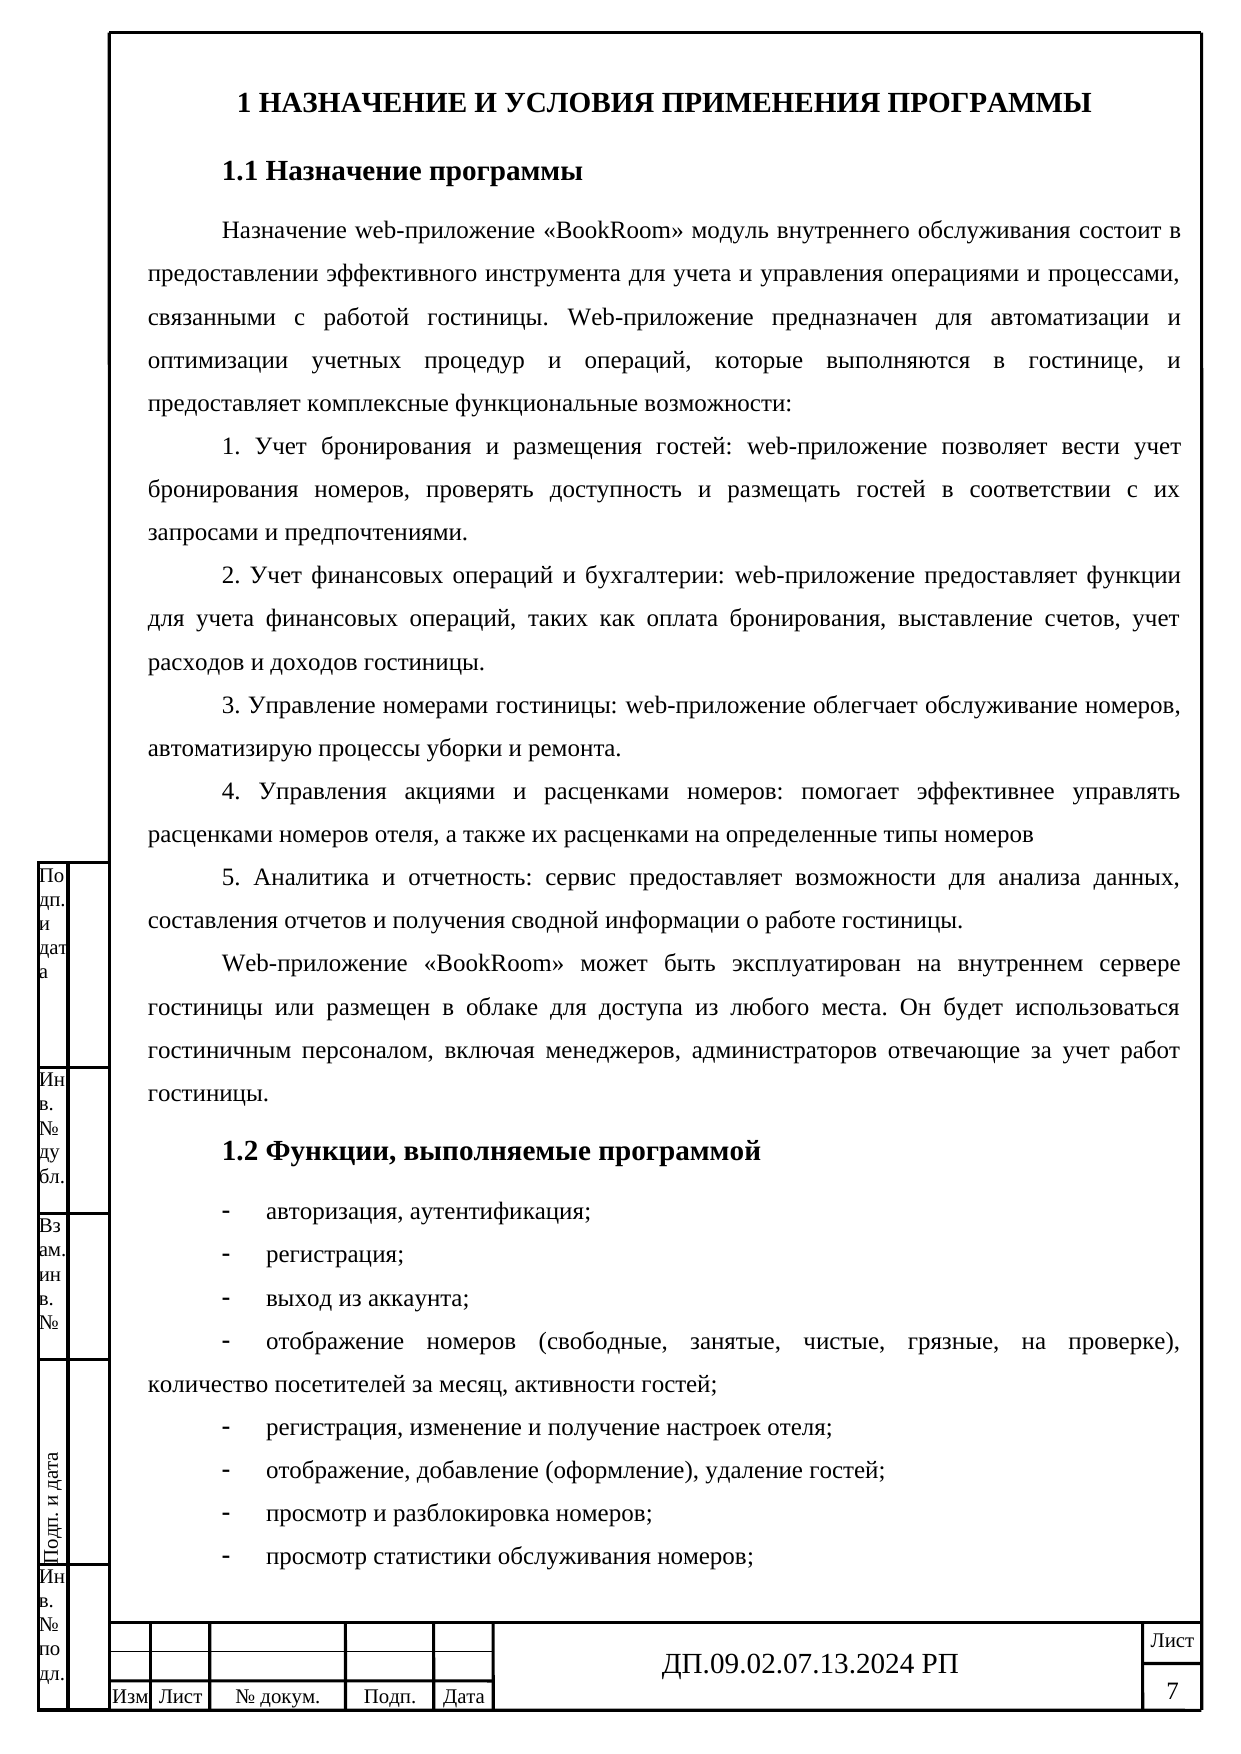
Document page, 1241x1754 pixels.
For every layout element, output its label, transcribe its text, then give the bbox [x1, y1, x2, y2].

text 2. Учет финансовых операций и бухгалтерии: web-приложение предоставляет функции для учета финансовых операций, таких как оплата бронирования, выставление счетов, учет расходов и доходов гостиницы. [148, 560, 1181, 675]
list отображение, добавление (оформление), удаление гостей; [148, 1455, 1181, 1484]
list просмотр и разблокировка номеров; [148, 1498, 1181, 1527]
list отображение номеров (свободные, занятые, чистые, грязные, на проверке), количество посетителей за месяц, активности гостей; [148, 1326, 1181, 1398]
text 1 НАЗНАЧЕНИЕ И УСЛОВИЯ ПРИМЕНЕНИЯ ПРОГРАММЫ [148, 86, 1181, 119]
text Назначение web-приложение «BookRoom» модуль внутреннего обслуживания состоит в предоставлении эффективного инструмента для учета и управления операциями и процессами, связанными с работой гостиницы. Web-приложение предназначен для автоматизации и оптимизации учетных процедур и операций, которые выполняются в гостинице, и предоставляет комплексные функциональные возможности: [148, 215, 1181, 417]
list авторизация, аутентификация; [148, 1196, 1181, 1225]
text 1.1 Назначение программы [148, 153, 1181, 186]
text 4. Управления акциями и расценками номеров: помогает эффективнее управлять расценками номеров отеля, а также их расценками на определенные типы номеров [148, 776, 1181, 848]
list регистрация, изменение и получение настроек отеля; [148, 1412, 1181, 1441]
text Web-приложение «BookRoom» может быть эксплуатирован на внутреннем сервере гостиницы или размещен в облаке для доступа из любого места. Он будет использоваться гостиничным персоналом, включая менеджеров, администраторов отвечающие за учет работ гостиницы. [148, 948, 1181, 1107]
text 1.2 Функции, выполняемые программой [148, 1133, 1181, 1167]
text 3. Управление номерами гостиницы: web-приложение облегчает обслуживание номеров, автоматизирую процессы уборки и ремонта. [148, 690, 1181, 762]
list регистрация; [148, 1239, 1181, 1268]
list выход из аккаунта; [148, 1283, 1181, 1311]
list просмотр статистики обслуживания номеров; [148, 1541, 1181, 1570]
text 5. Аналитика и отчетность: сервис предоставляет возможности для анализа данных, составления отчетов и получения сводной информации о работе гостиницы. [148, 862, 1181, 934]
text 1. Учет бронирования и размещения гостей: web-приложение позволяет вести учет бронирования номеров, проверять доступность и размещать гостей в соответствии с их запросами и предпочтениями. [148, 431, 1181, 546]
